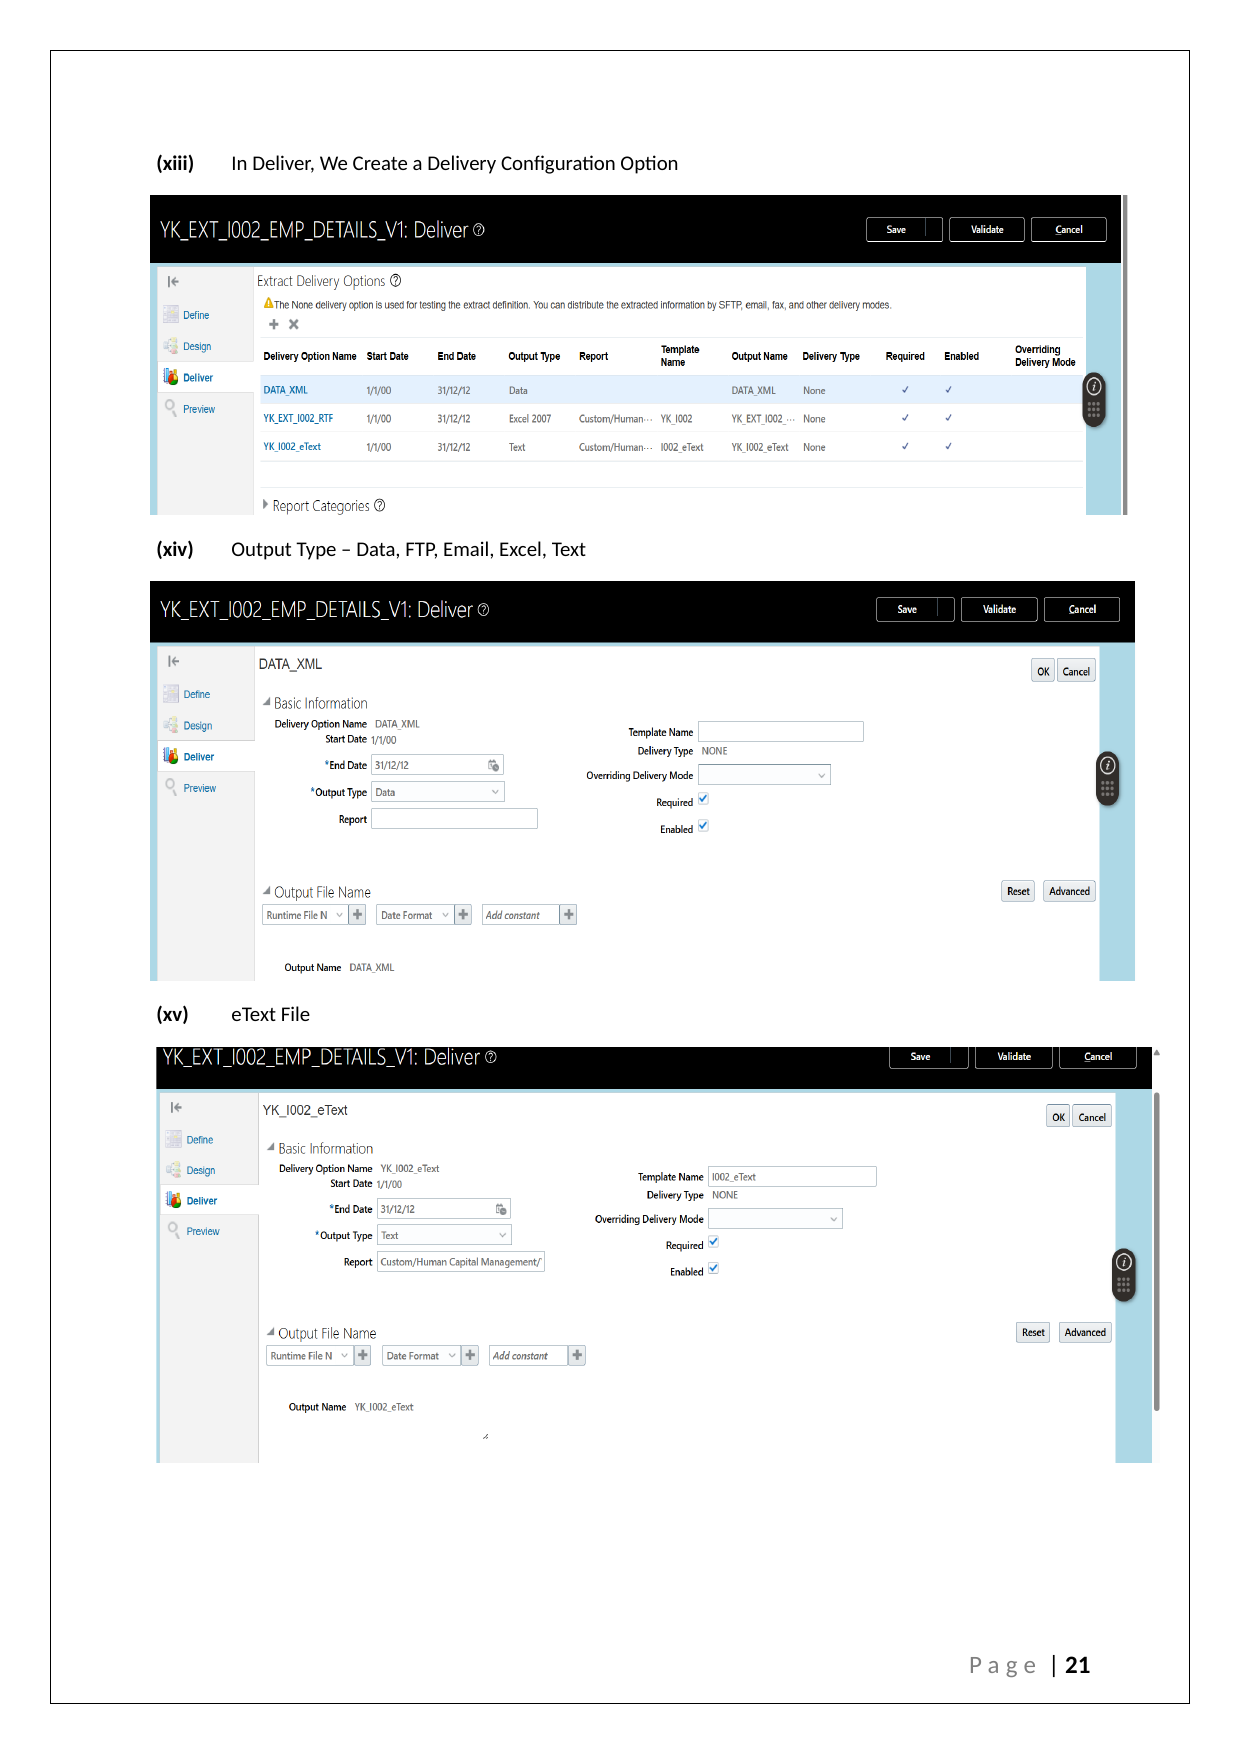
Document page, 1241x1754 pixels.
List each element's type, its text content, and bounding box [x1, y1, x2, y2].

picture [156, 1047, 1160, 1463]
picture [150, 195, 1128, 515]
list Output Type – Data, FTP, Email, Excel, Text [156, 536, 1090, 561]
list eText File [156, 1001, 1090, 1027]
list In Deliver, We Create a Delivery Configuration Option [156, 150, 1090, 175]
picture [150, 581, 1137, 981]
